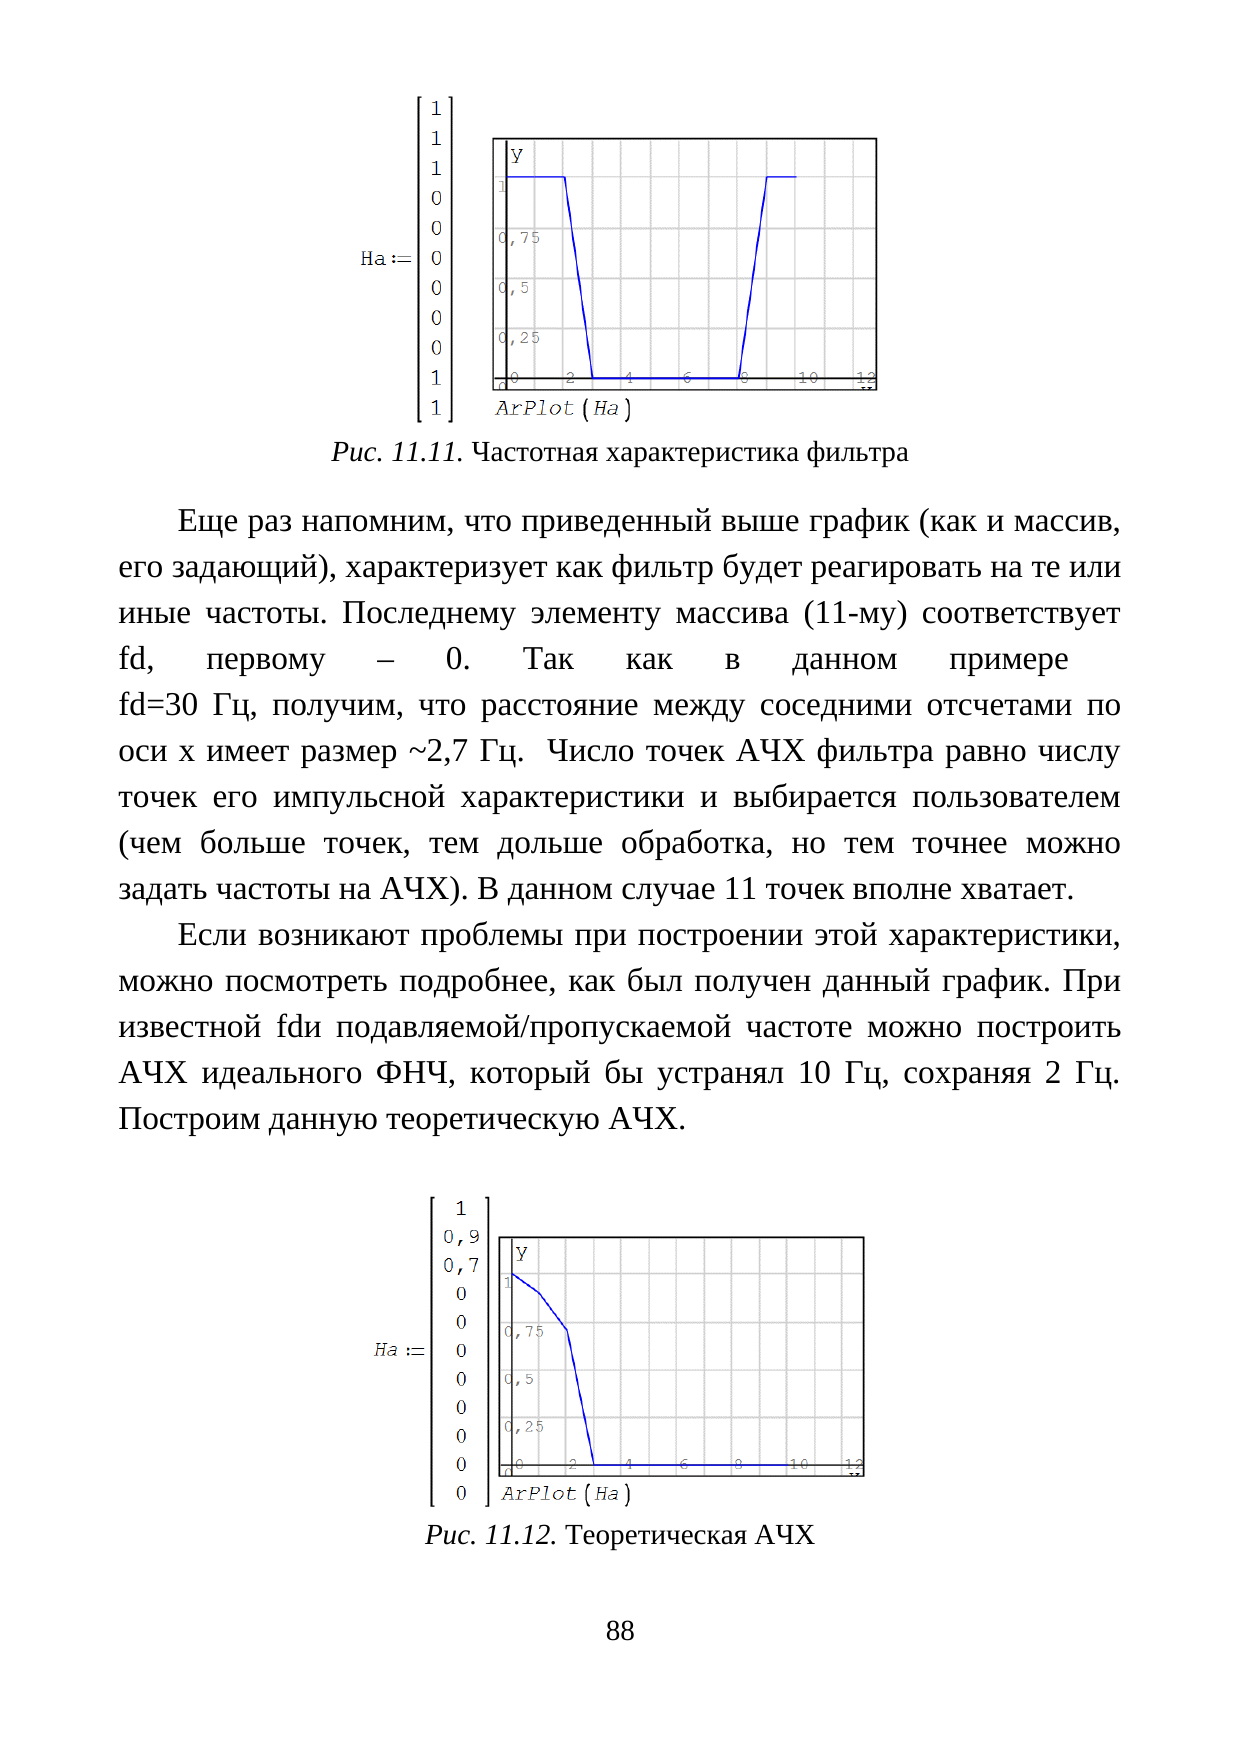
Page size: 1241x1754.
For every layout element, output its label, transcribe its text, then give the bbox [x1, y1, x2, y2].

text Рис. 11.12. Теоретическая АЧХ [118, 1517, 1122, 1551]
picture [353, 88, 887, 434]
text Если возникают проблемы при построении этой характеристики, можно посмотреть подробнее, как был получен данный график. При известной fdи подавляемой/пропускаемой частоте можно построить АЧХ идеального ФНЧ, который бы устранял 10 Гц, сохраняя 2 Гц. Построим данную теоретическую АЧХ. [118, 914, 1122, 1136]
picture [366, 1189, 874, 1518]
text Рис. 11.11. Частотная характеристика фильтра [118, 434, 1122, 467]
text Еще раз напомним, что приведенный выше график (как и массив, его задающий), характеризует как фильтр будет реагировать на те или иные частоты. Последнему элементу массива (11-му) соответствует fd, первому – 0. Так как в данном примере fd=30 Гц, получим, что расстояние между соседними отсчетами по оси х имеет размер ~2,7 Гц. Число точек АЧХ фильтра равно числу точек его импульсной характеристики и выбирается пользователем (чем больше точек, тем дольше обработка, но тем точнее можно задать частоты на АЧХ). В данном случае 11 точек вполне хватает. [118, 501, 1122, 907]
